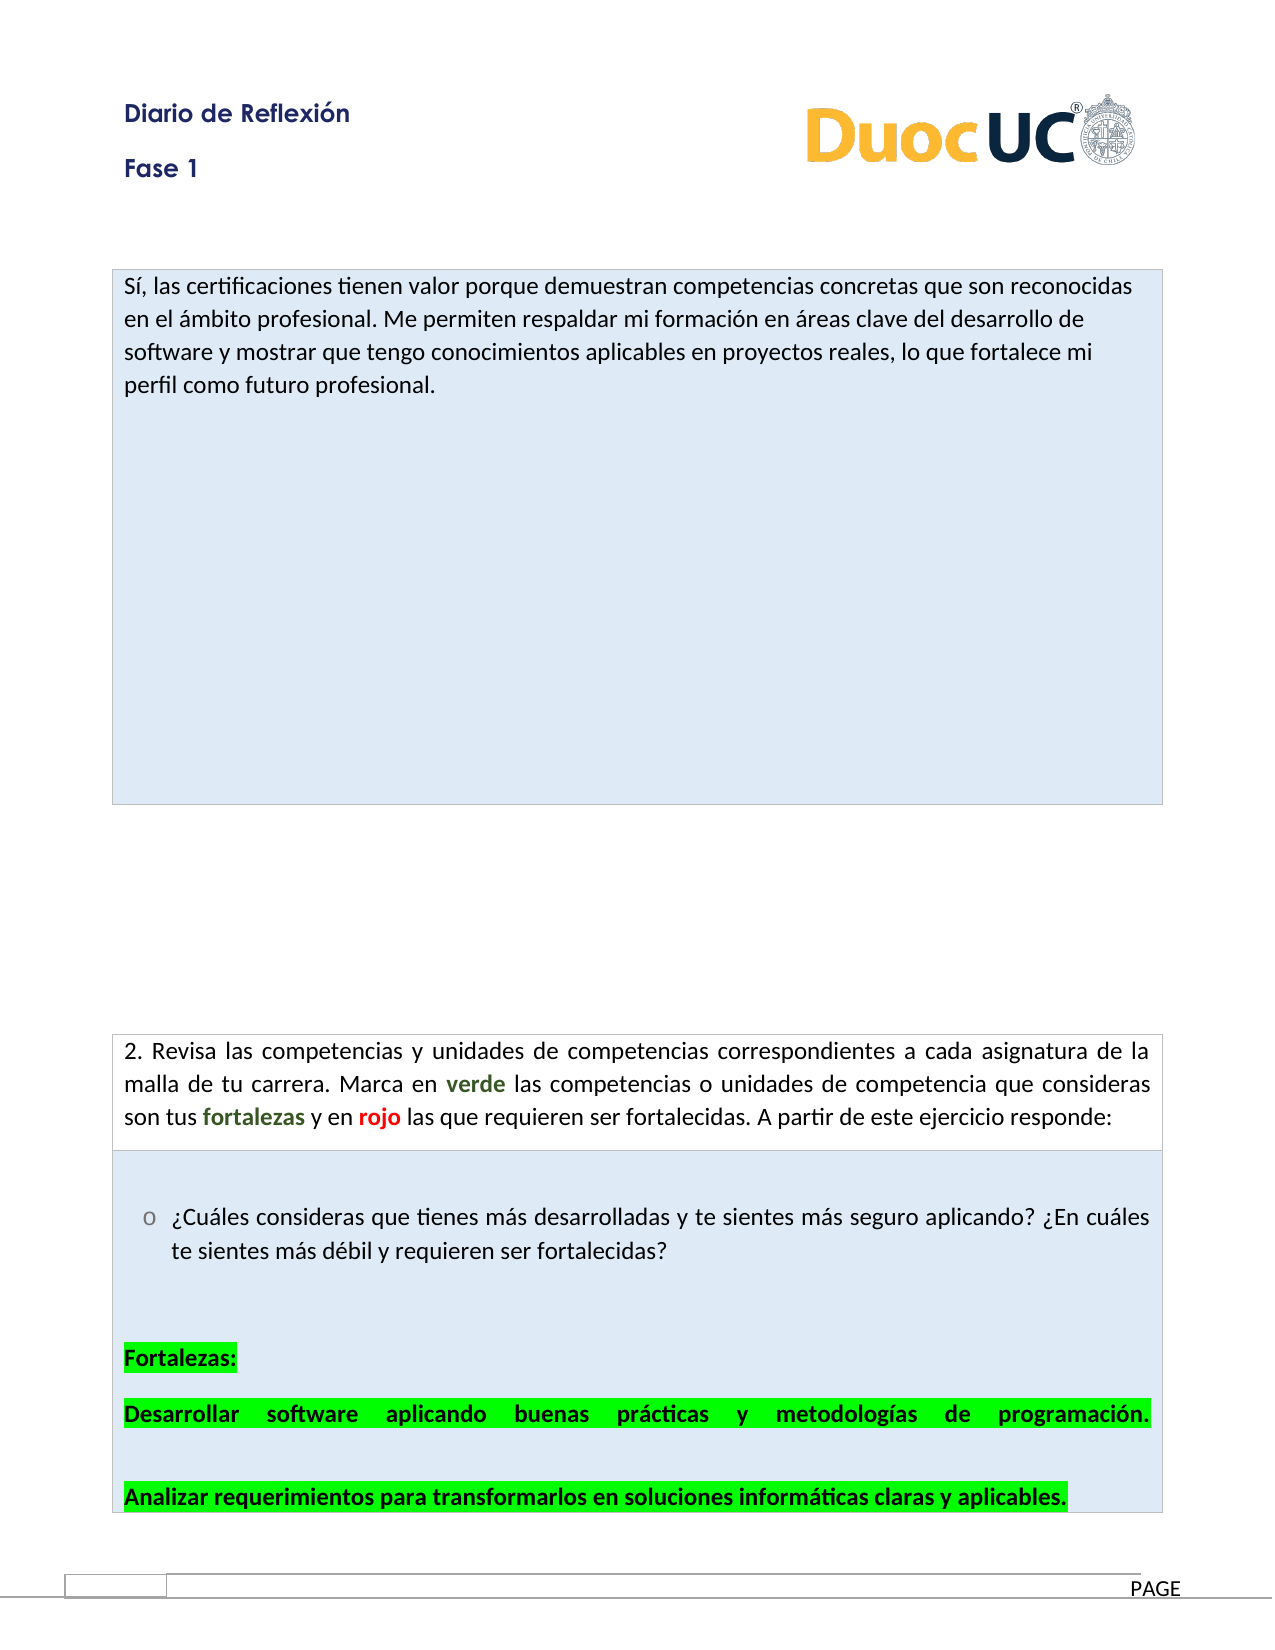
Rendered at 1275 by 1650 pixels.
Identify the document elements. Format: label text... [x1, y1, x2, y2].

picture [807, 94, 1135, 165]
table_header 2. Revisa las competencias y unidades de competencias correspondientes a cada asignatura de la malla de tu carrera. Marca en verde las competencias o unidades de competencia que consideras son tus fortalezas y en rojo las que requieren ser fortalecidas. A partir de este ejercicio responde: [113, 1035, 1162, 1150]
